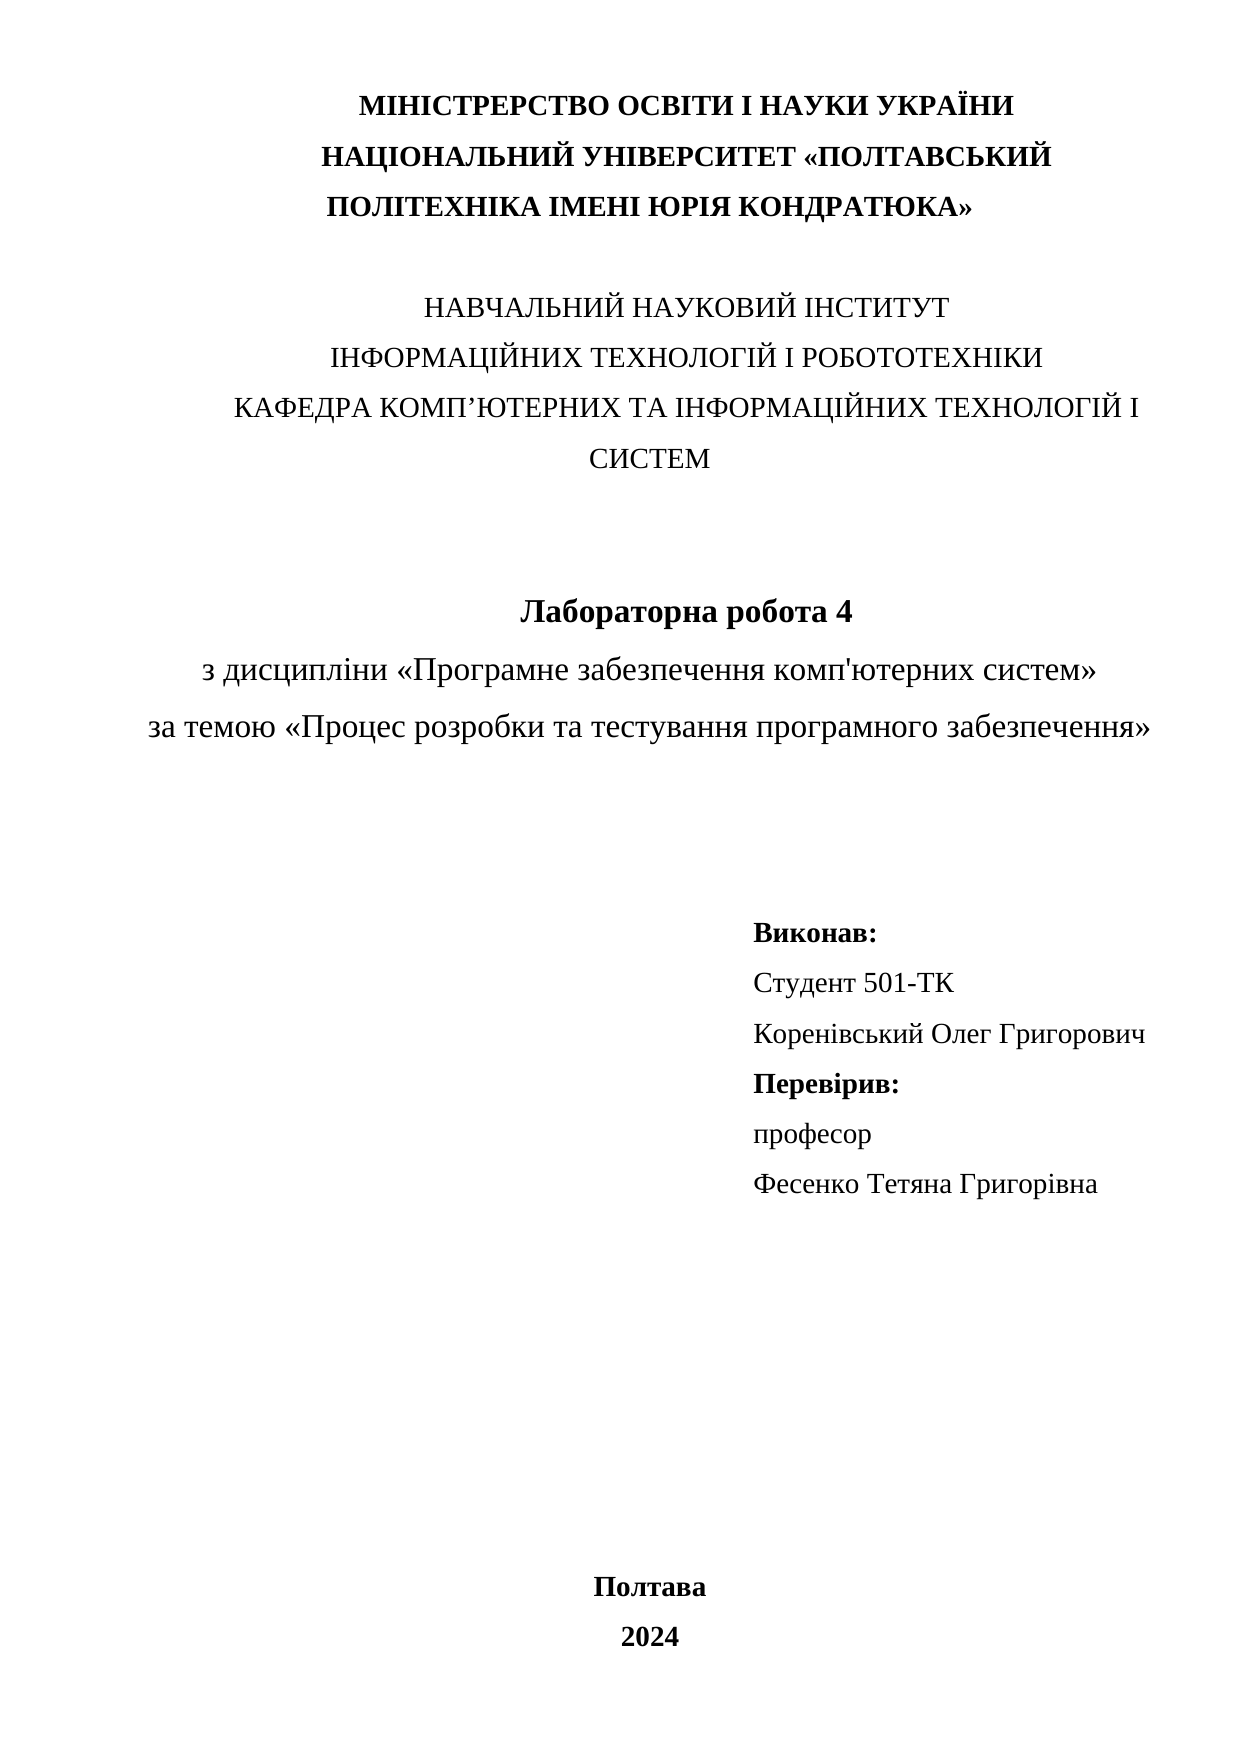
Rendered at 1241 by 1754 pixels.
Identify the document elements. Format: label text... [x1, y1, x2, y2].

text з дисципліни «Програмне забезпечення комп'ютерних систем» [148, 649, 1152, 687]
text Фесенко Тетяна Григорівна [753, 1167, 1152, 1200]
text Полтава [148, 1569, 1152, 1603]
text Коренівський Олег Григорович [753, 1016, 1152, 1049]
text професор [753, 1116, 1152, 1150]
text ІНФОРМАЦІЙНИХ ТЕХНОЛОГІЙ І РОБОТОТЕХНІКИ [148, 340, 1152, 374]
text Лабораторна робота 4 [148, 592, 1152, 630]
text НАВЧАЛЬНИЙ НАУКОВИЙ ІНСТИТУТ [148, 290, 1152, 323]
text МІНІСТРЕРСТВО ОСВІТИ І НАУКИ УКРАЇНИ [148, 88, 1152, 122]
text Студент 501-ТК [753, 965, 1152, 999]
text за темою «Процес розробки та тестування програмного забезпечення» [148, 707, 1152, 745]
text НАЦІОНАЛЬНИЙ УНІВЕРСИТЕТ «ПОЛТАВСЬКИЙ ПОЛІТЕХНІКА ІМЕНІ ЮРІЯ КОНДРАТЮКА» [148, 139, 1152, 223]
text Перевірив: [753, 1066, 1152, 1099]
text 2024Вступна частина [148, 1619, 1152, 1653]
text КАФЕДРА КОМП’ЮТЕРНИХ ТА ІНФОРМАЦІЙНИХ ТЕХНОЛОГІЙ І СИСТЕМ [148, 390, 1152, 474]
text Виконав: [753, 915, 1152, 949]
